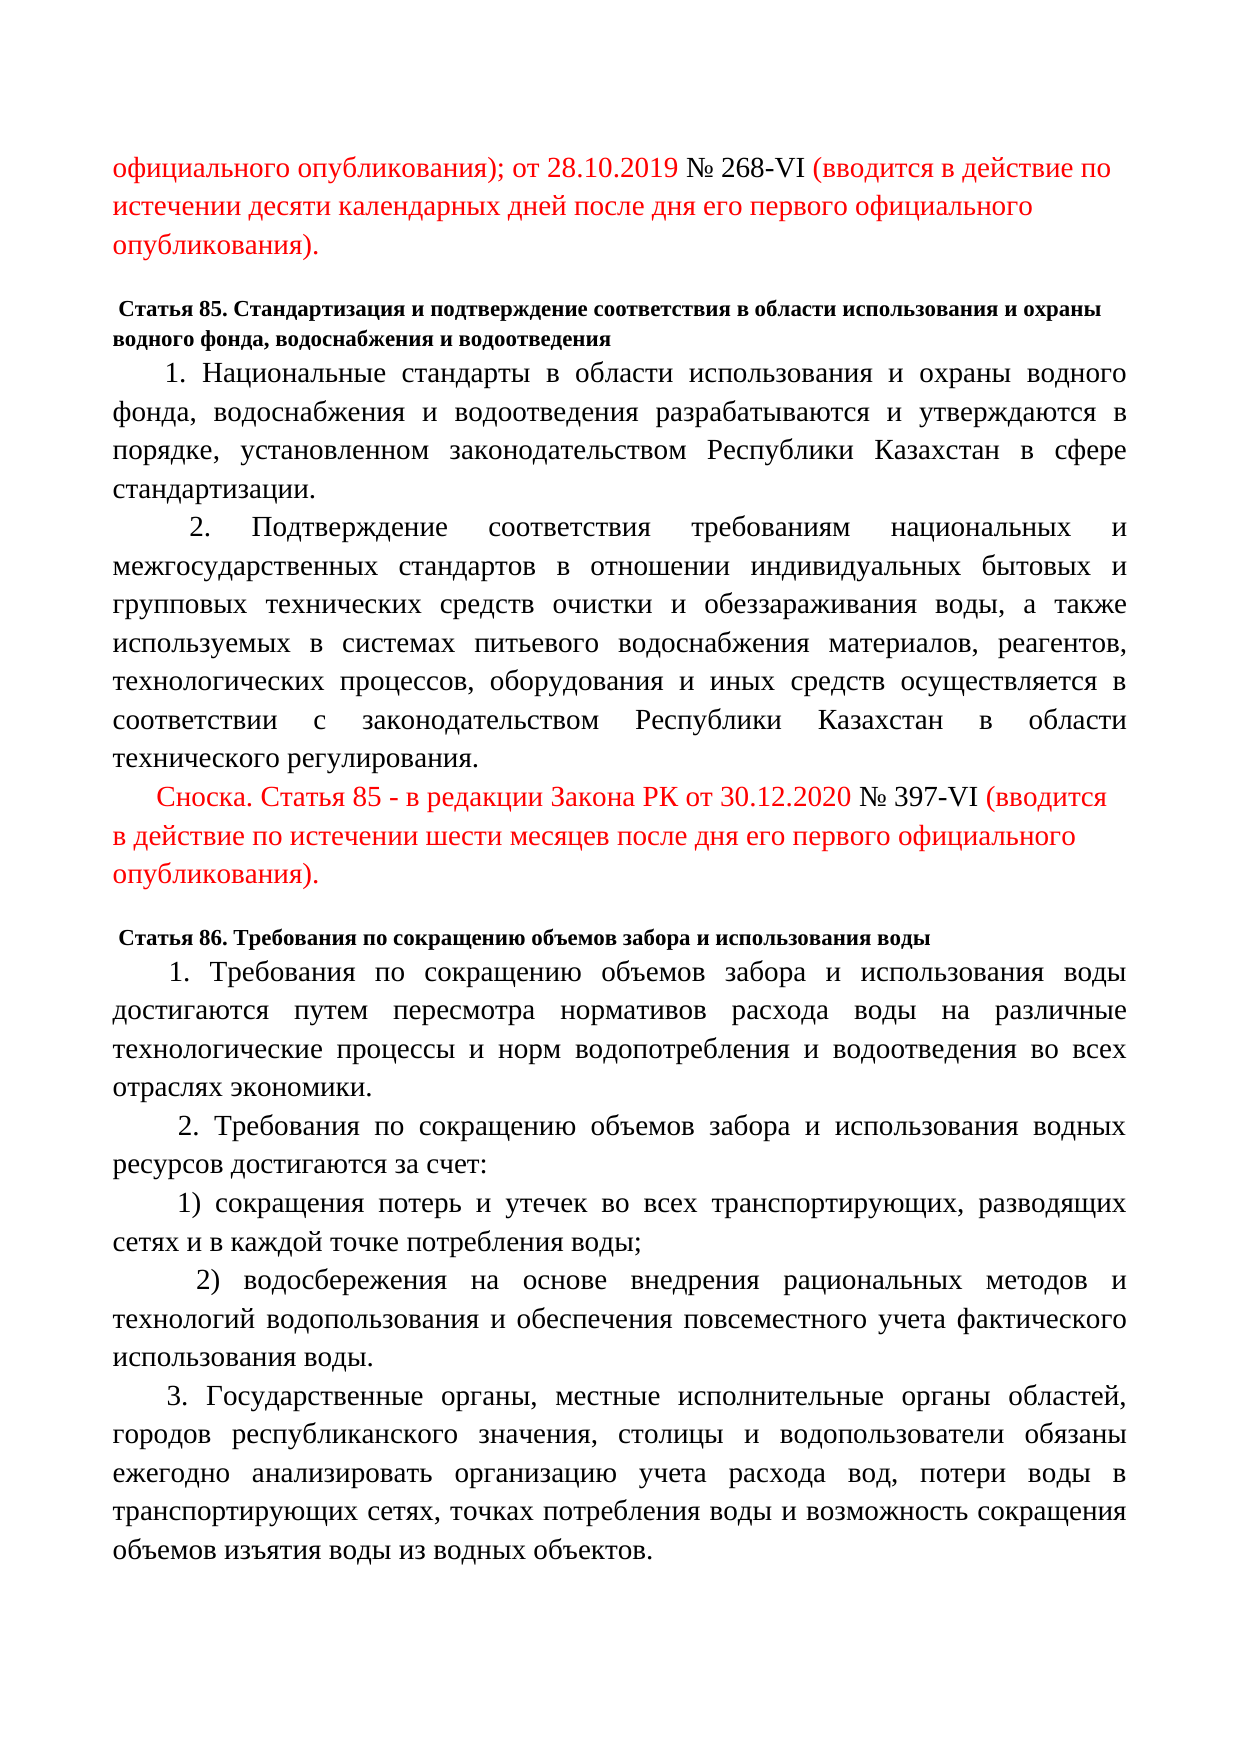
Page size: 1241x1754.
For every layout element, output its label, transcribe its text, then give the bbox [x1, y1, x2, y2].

text 1. Национальные стандарты в области использования и охраны водного фонда, водоснабжения и водоотведения разрабатываются и утверждаются в порядке, установленном законодательством Республики Казахстан в сфере стандартизации. [112, 355, 1128, 504]
text 2. Подтверждение соответствия требованиям национальных и межгосударственных стандартов в отношении индивидуальных бытовых и групповых технических средств очистки и обеззараживания воды, а также используемых в системах питьевого водоснабжения материалов, реагентов, технологических процессов, оборудования и иных средств осуществляется в соответствии с законодательством Республики Казахстан в области технического регулирования. [112, 509, 1128, 774]
text 1. Требования по сокращению объемов забора и использования воды достигаются путем пересмотра нормативов расхода воды на различные технологические процессы и норм водопотребления и водоотведения во всех отраслях экономики. [112, 954, 1128, 1103]
text 1) сокращения потерь и утечек во всех транспортирующих, разводящих сетях и в каждой точке потребления воды; [112, 1185, 1128, 1257]
text 2) водосбережения на основе внедрения рациональных методов и технологий водопользования и обеспечения повсеместного учета фактического использования воды. [112, 1262, 1128, 1373]
text 2. Требования по сокращению объемов забора и использования водных ресурсов достигаются за счет: [112, 1108, 1128, 1180]
text Сноска. Статья 85 - в редакции Закона РК от 30.12.2020 № 397-VI (вводится в действие по истечении шести месяцев после дня его первого официального опубликования). [112, 779, 1128, 920]
text Статья 85. Стандартизация и подтверждение соответствия в области использования и охраны водного фонда, водоснабжения и водоотведения [112, 295, 1128, 351]
text Статья 86. Требования по сокращению объемов забора и использования воды [112, 924, 1128, 950]
text 3. Государственные органы, местные исполнительные органы областей, городов республиканского значения, столицы и водопользователи обязаны ежегодно анализировать организацию учета расхода вод, потери воды в транспортирующих сетях, точках потребления воды и возможность сокращения объемов изъятия воды из водных объектов. [112, 1378, 1128, 1566]
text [112, 150, 1128, 291]
